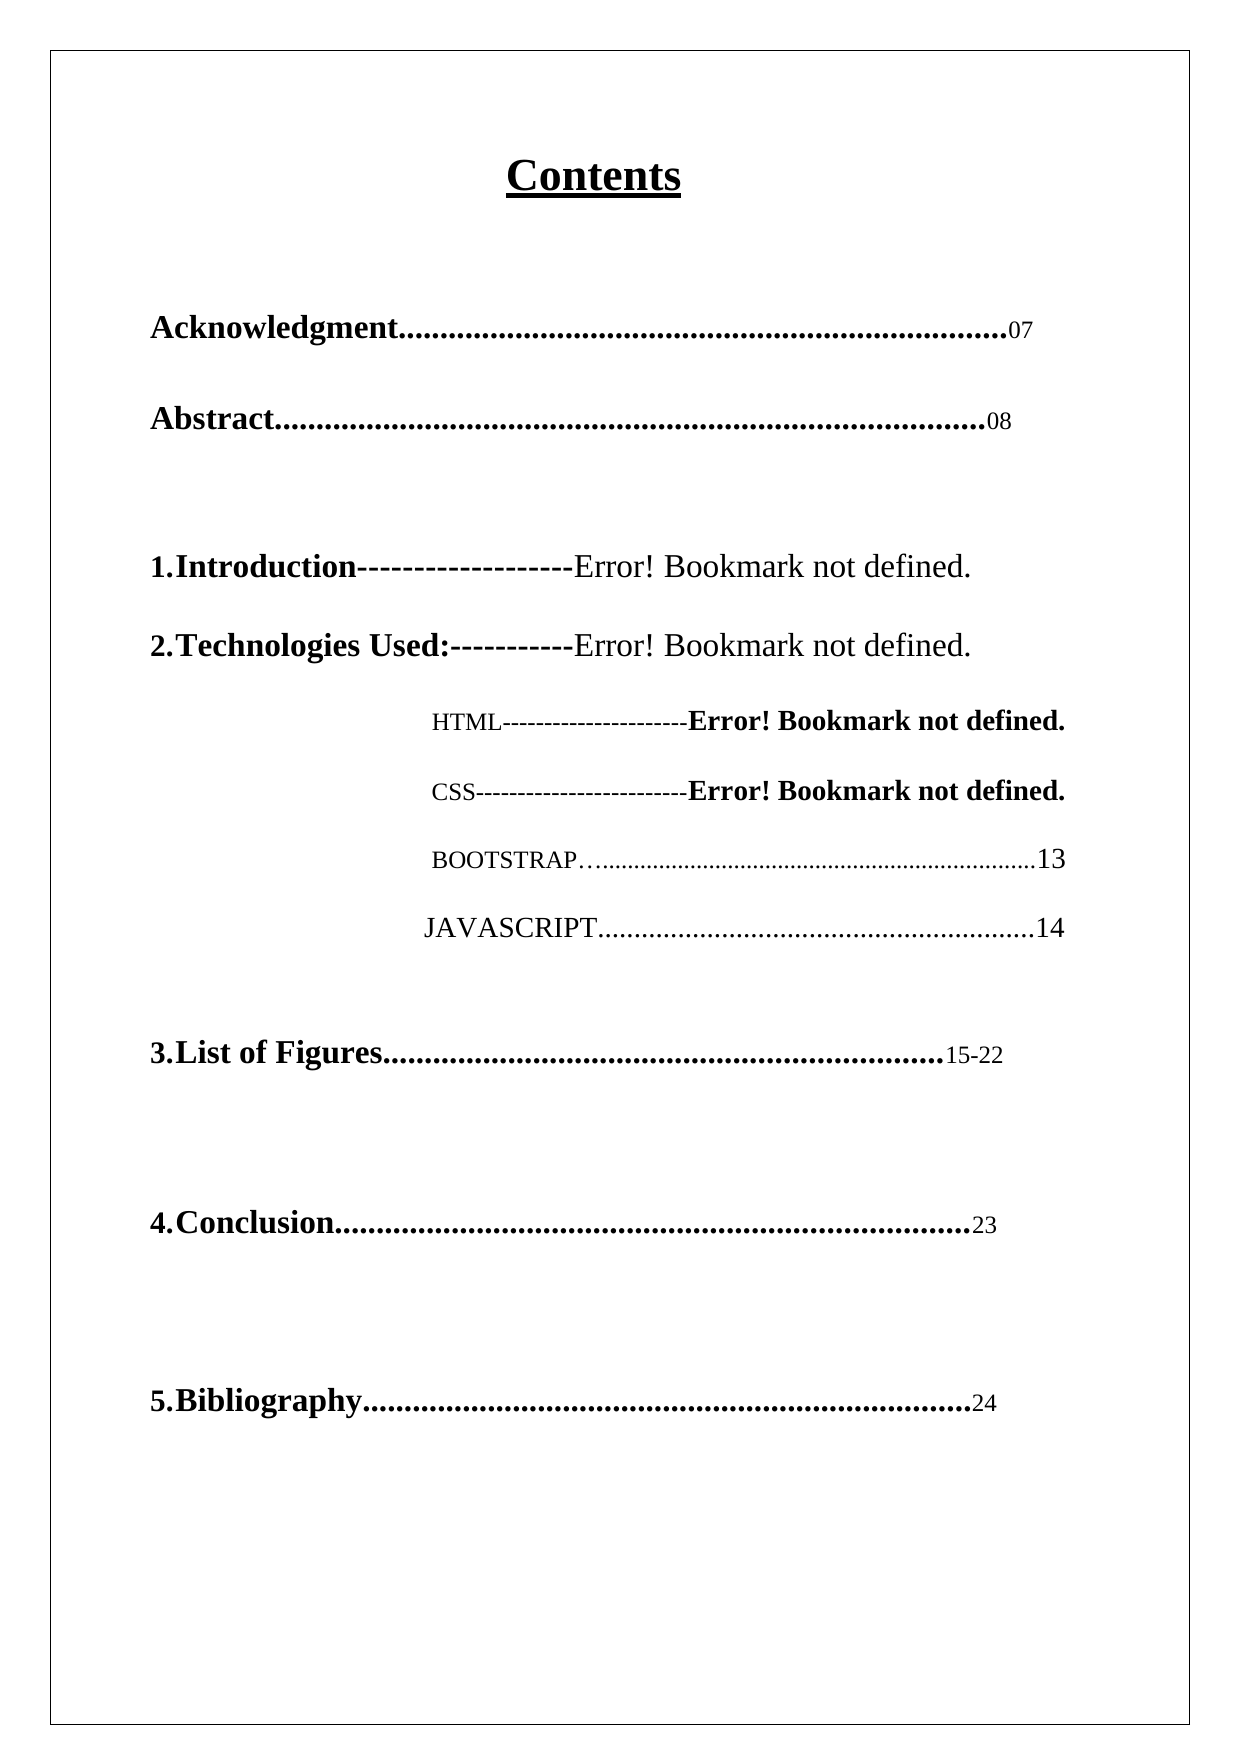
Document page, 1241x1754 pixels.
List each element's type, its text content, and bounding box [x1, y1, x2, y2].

list Introduction Error! Bookmark not defined. [150, 547, 1103, 585]
text Abstract 08 [150, 398, 1103, 436]
list Technologies Used: Error! Bookmark not defined. [150, 625, 1103, 663]
text HTML Error! Bookmark not defined. [432, 703, 1103, 737]
list Bibliography 24 [150, 1380, 1103, 1418]
text Acknowledgment 07 [150, 307, 1103, 346]
subtitle Contents [374, 148, 812, 201]
list Conclusion 23 [150, 1203, 1103, 1241]
text CSS Error! Bookmark not defined. [431, 773, 1103, 806]
